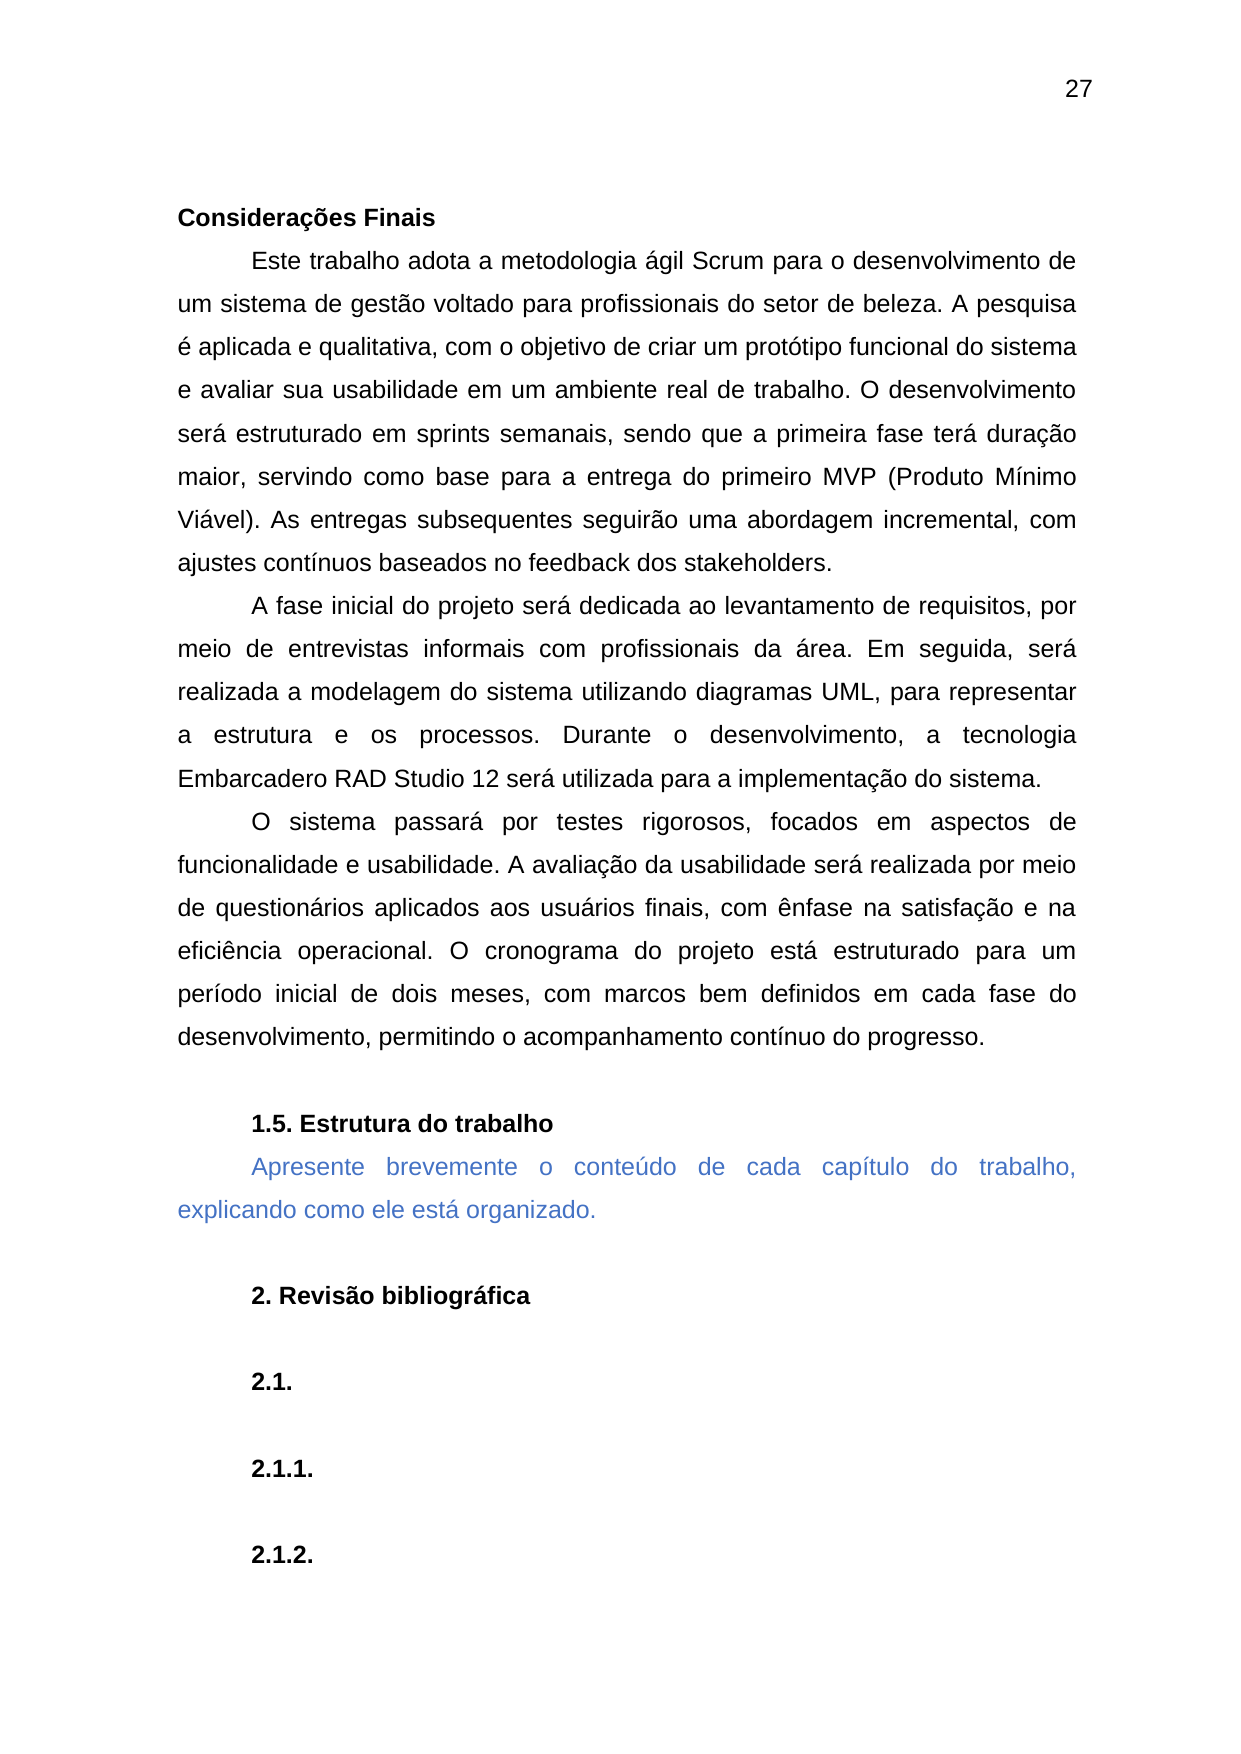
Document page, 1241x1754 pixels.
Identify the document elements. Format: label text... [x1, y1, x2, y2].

text Este trabalho adota a metodologia ágil Scrum para o desenvolvimento de um sistema de gestão voltado para profissionais do setor de beleza. A pesquisa é aplicada e qualitativa, com o objetivo de criar um protótipo funcional do sistema e avaliar sua usabilidade em um ambiente real de trabalho. O desenvolvimento será estruturado em sprints semanais, sendo que a primeira fase terá duração maior, servindo como base para a entrega do primeiro MVP (Produto Mínimo Viável). As entregas subsequentes seguirão uma abordagem incremental, com ajustes contínuos baseados no feedback dos stakeholders. [177, 246, 1078, 577]
text Considerações Finais [177, 203, 1078, 232]
text 2.1.2. [177, 1540, 1078, 1569]
text Apresente brevemente o conteúdo de cada capítulo do trabalho, explicando como ele está organizado. [177, 1152, 1078, 1224]
text 1.5. Estrutura do trabalho [177, 1109, 1078, 1137]
text 2. Revisão bibliográfica [177, 1281, 1078, 1310]
text O sistema passará por testes rigorosos, focados em aspectos de funcionalidade e usabilidade. A avaliação da usabilidade será realizada por meio de questionários aplicados aos usuários finais, com ênfase na satisfação e na eficiência operacional. O cronograma do projeto está estruturado para um período inicial de dois meses, com marcos bem definidos em cada fase do desenvolvimento, permitindo o acompanhamento contínuo do progresso. [177, 807, 1078, 1051]
text A fase inicial do projeto será dedicada ao levantamento de requisitos, por meio de entrevistas informais com profissionais da área. Em seguida, será realizada a modelagem do sistema utilizando diagramas UML, para representar a estrutura e os processos. Durante o desenvolvimento, a tecnologia Embarcadero RAD Studio 12 será utilizada para a implementação do sistema. [177, 591, 1078, 792]
text 2.1.1. [177, 1454, 1078, 1482]
text 2.1. [177, 1367, 1078, 1396]
